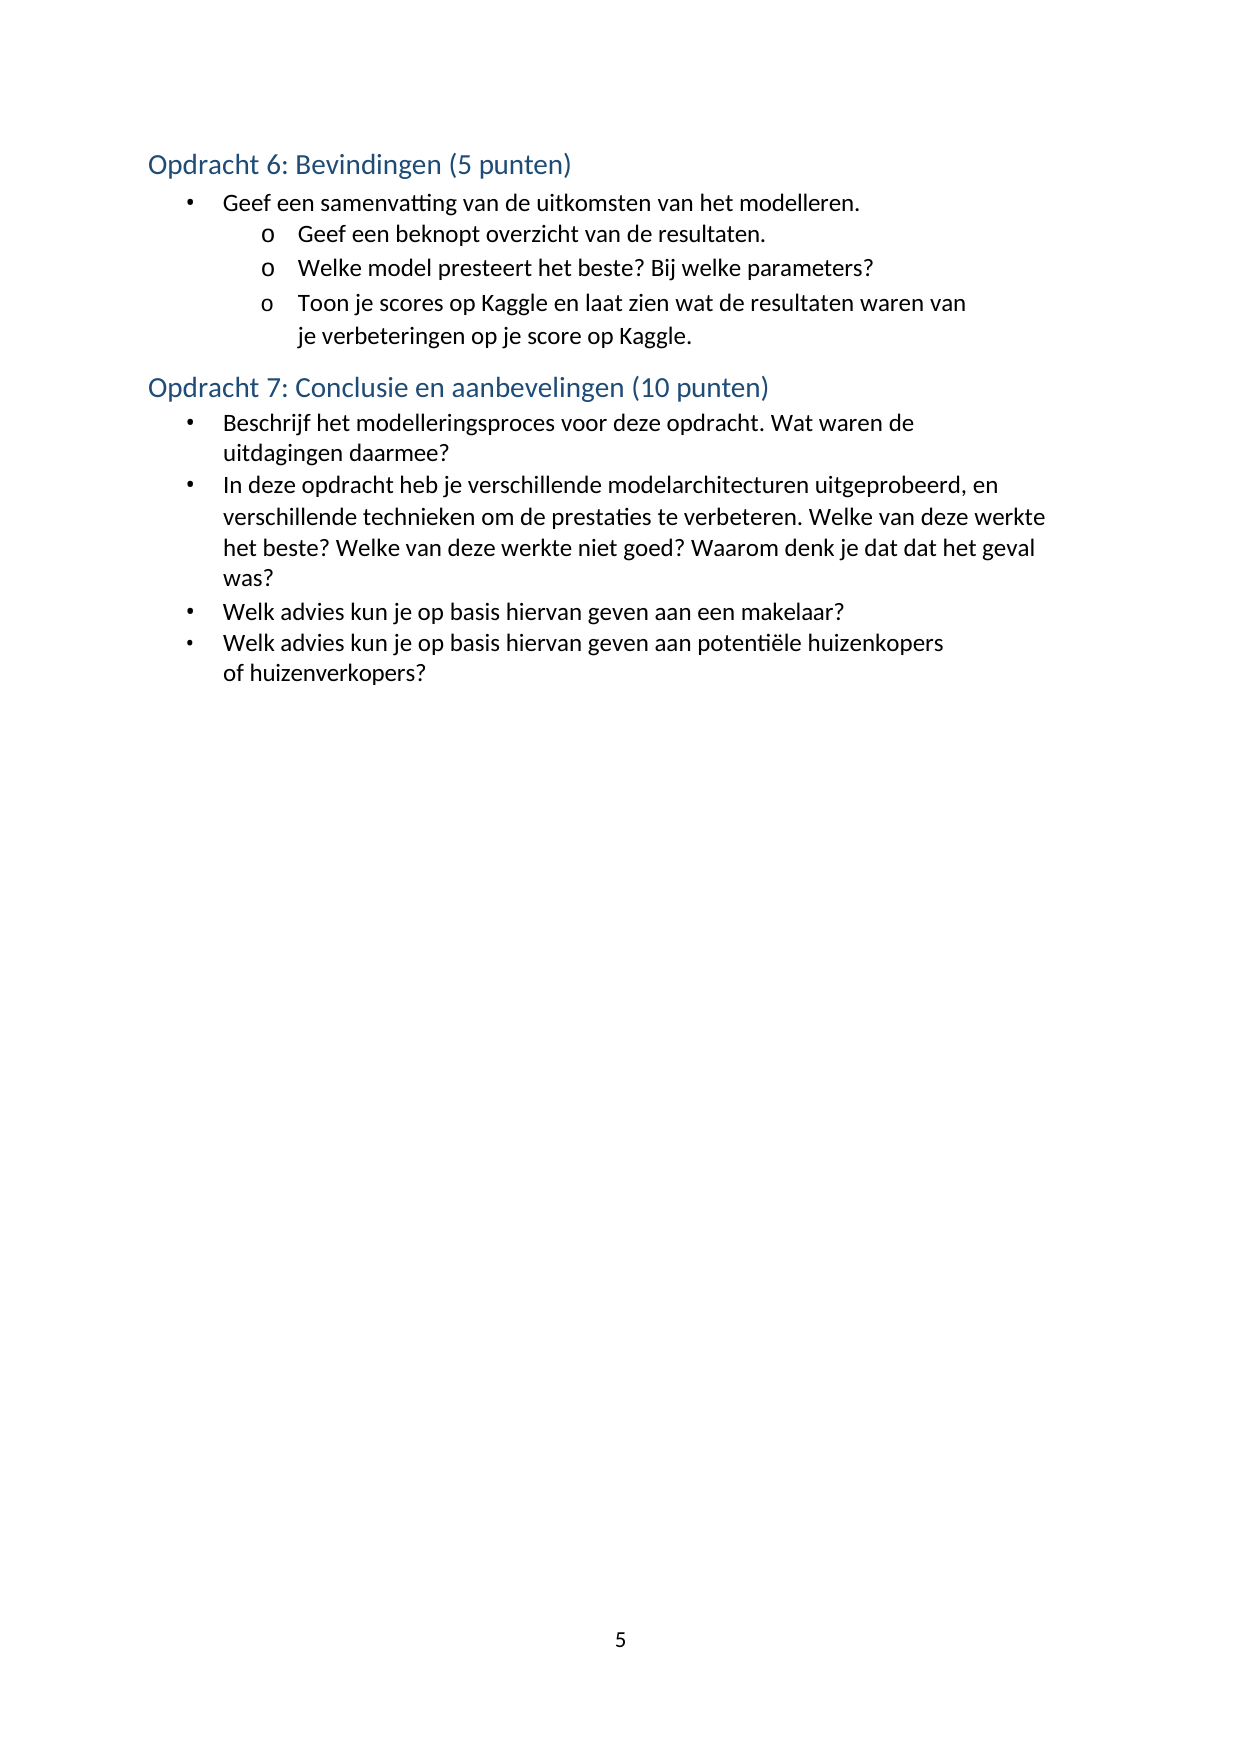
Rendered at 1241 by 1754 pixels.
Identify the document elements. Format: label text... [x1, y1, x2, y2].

list Beschrijf het modelleringsproces voor deze opdracht. Wat waren de uitdagingen daarmee? [185, 406, 1040, 467]
list Toon je scores op Kaggle en laat zien wat de resultaten waren van je verbeteringen op je score op Kaggle. [260, 287, 990, 351]
subtitle Opdracht 7: Conclusie en aanbevelingen (10 punten) [148, 370, 1103, 405]
list Welk advies kun je op basis hiervan geven aan potentiële huizenkopers of huizenverkopers? [185, 628, 970, 687]
list Geef een samenvatting van de uitkomsten van het modelleren. [185, 181, 1103, 218]
list Geef een beknopt overzicht van de resultaten. [260, 218, 1103, 249]
list In deze opdracht heb je verschillende modelarchitecturen uitgeprobeerd, en verschillende technieken om de prestaties te verbeteren. Welke van deze werkte het beste? Welke van deze werkte niet goed? Waarom denk je dat dat het geval was? [185, 467, 1084, 593]
list Welk advies kun je op basis hiervan geven aan een makelaar? [185, 593, 1103, 628]
list Welke model presteert het beste? Bij welke parameters? [260, 252, 1103, 284]
subtitle Opdracht 6: Bevindingen (5 punten) [148, 146, 1103, 181]
